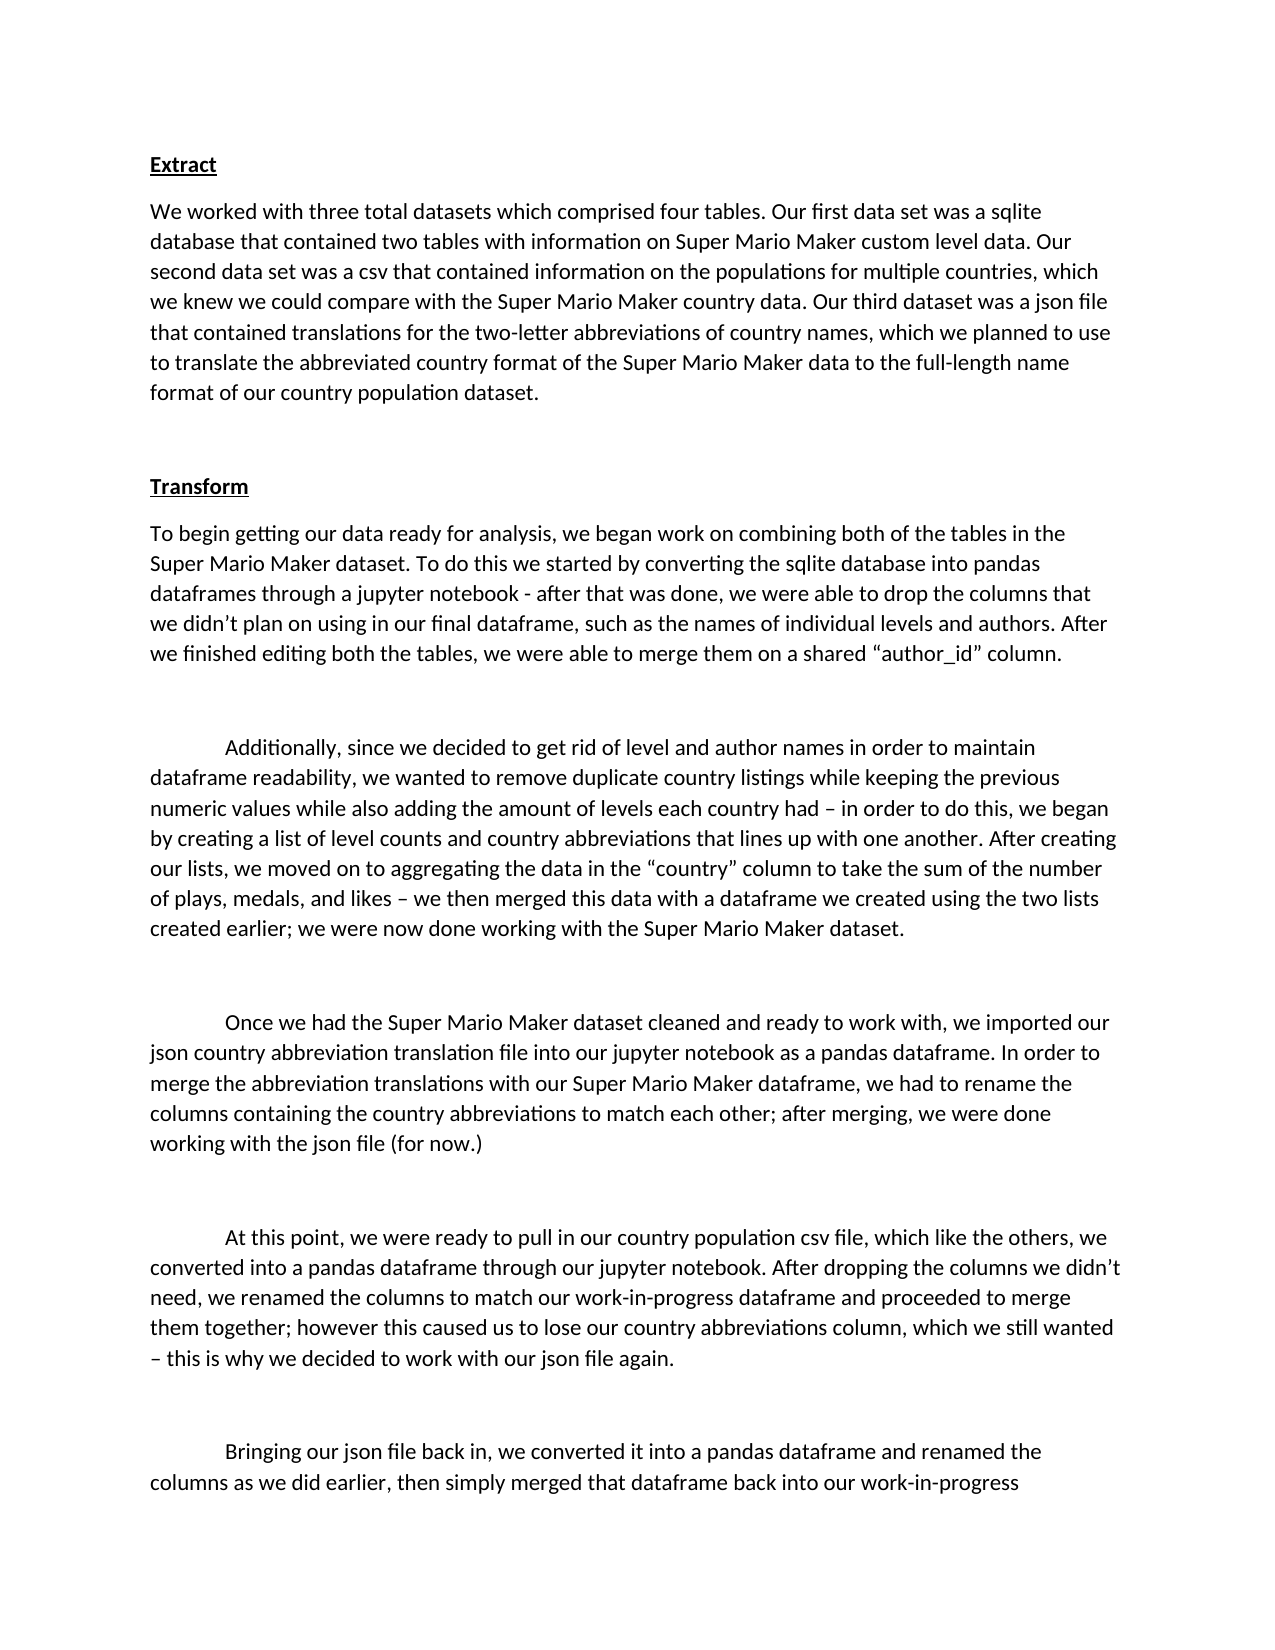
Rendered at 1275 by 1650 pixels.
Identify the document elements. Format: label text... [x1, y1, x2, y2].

text Once we had the Super Mario Maker dataset cleaned and ready to work with, we imported our json country abbreviation translation file into our jupyter notebook as a pandas dataframe. In order to merge the abbreviation translations with our Super Mario Maker dataframe, we had to rename the columns containing the country abbreviations to match each other; after merging, we were done working with the json file (for now.) [150, 1008, 1125, 1157]
text Extract [150, 150, 1125, 178]
text Transform [150, 472, 1125, 500]
text To begin getting our data ready for analysis, we began work on combining both of the tables in the Super Mario Maker dataset. To do this we started by converting the sqlite database into pandas dataframes through a jupyter notebook - after that was done, we were able to drop the columns that we didn’t plan on using in our final dataframe, such as the names of individual levels and authors. After we finished editing both the tables, we were able to merge them on a shared “author_id” column. [150, 519, 1125, 668]
text Additionally, since we decided to get rid of level and author names in order to maintain dataframe readability, we wanted to remove duplicate country listings while keeping the previous numeric values while also adding the amount of levels each country had – in order to do this, we began by creating a list of level counts and country abbreviations that lines up with one another. After creating our lists, we moved on to aggregating the data in the “country” column to take the sum of the number of plays, medals, and likes – we then merged this data with a dataframe we created using the two lists created earlier; we were now done working with the Super Mario Maker dataset. [150, 733, 1125, 943]
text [150, 1437, 1125, 1496]
text We worked with three total datasets which comprised four tables. Our first data set was a sqlite database that contained two tables with information on Super Mario Maker custom level data. Our second data set was a csv that contained information on the populations for multiple countries, which we knew we could compare with the Super Mario Maker country data. Our third dataset was a json file that contained translations for the two-letter abbreviations of country names, which we planned to use to translate the abbreviated country format of the Super Mario Maker data to the full-length name format of our country population dataset. [150, 197, 1125, 406]
text At this point, we were ready to pull in our country population csv file, which like the others, we converted into a pandas dataframe through our jupyter notebook. After dropping the columns we didn’t need, we renamed the columns to match our work-in-progress dataframe and proceeded to merge them together; however this caused us to lose our country abbreviations column, which we still wanted – this is why we decided to work with our json file again. [150, 1223, 1125, 1372]
